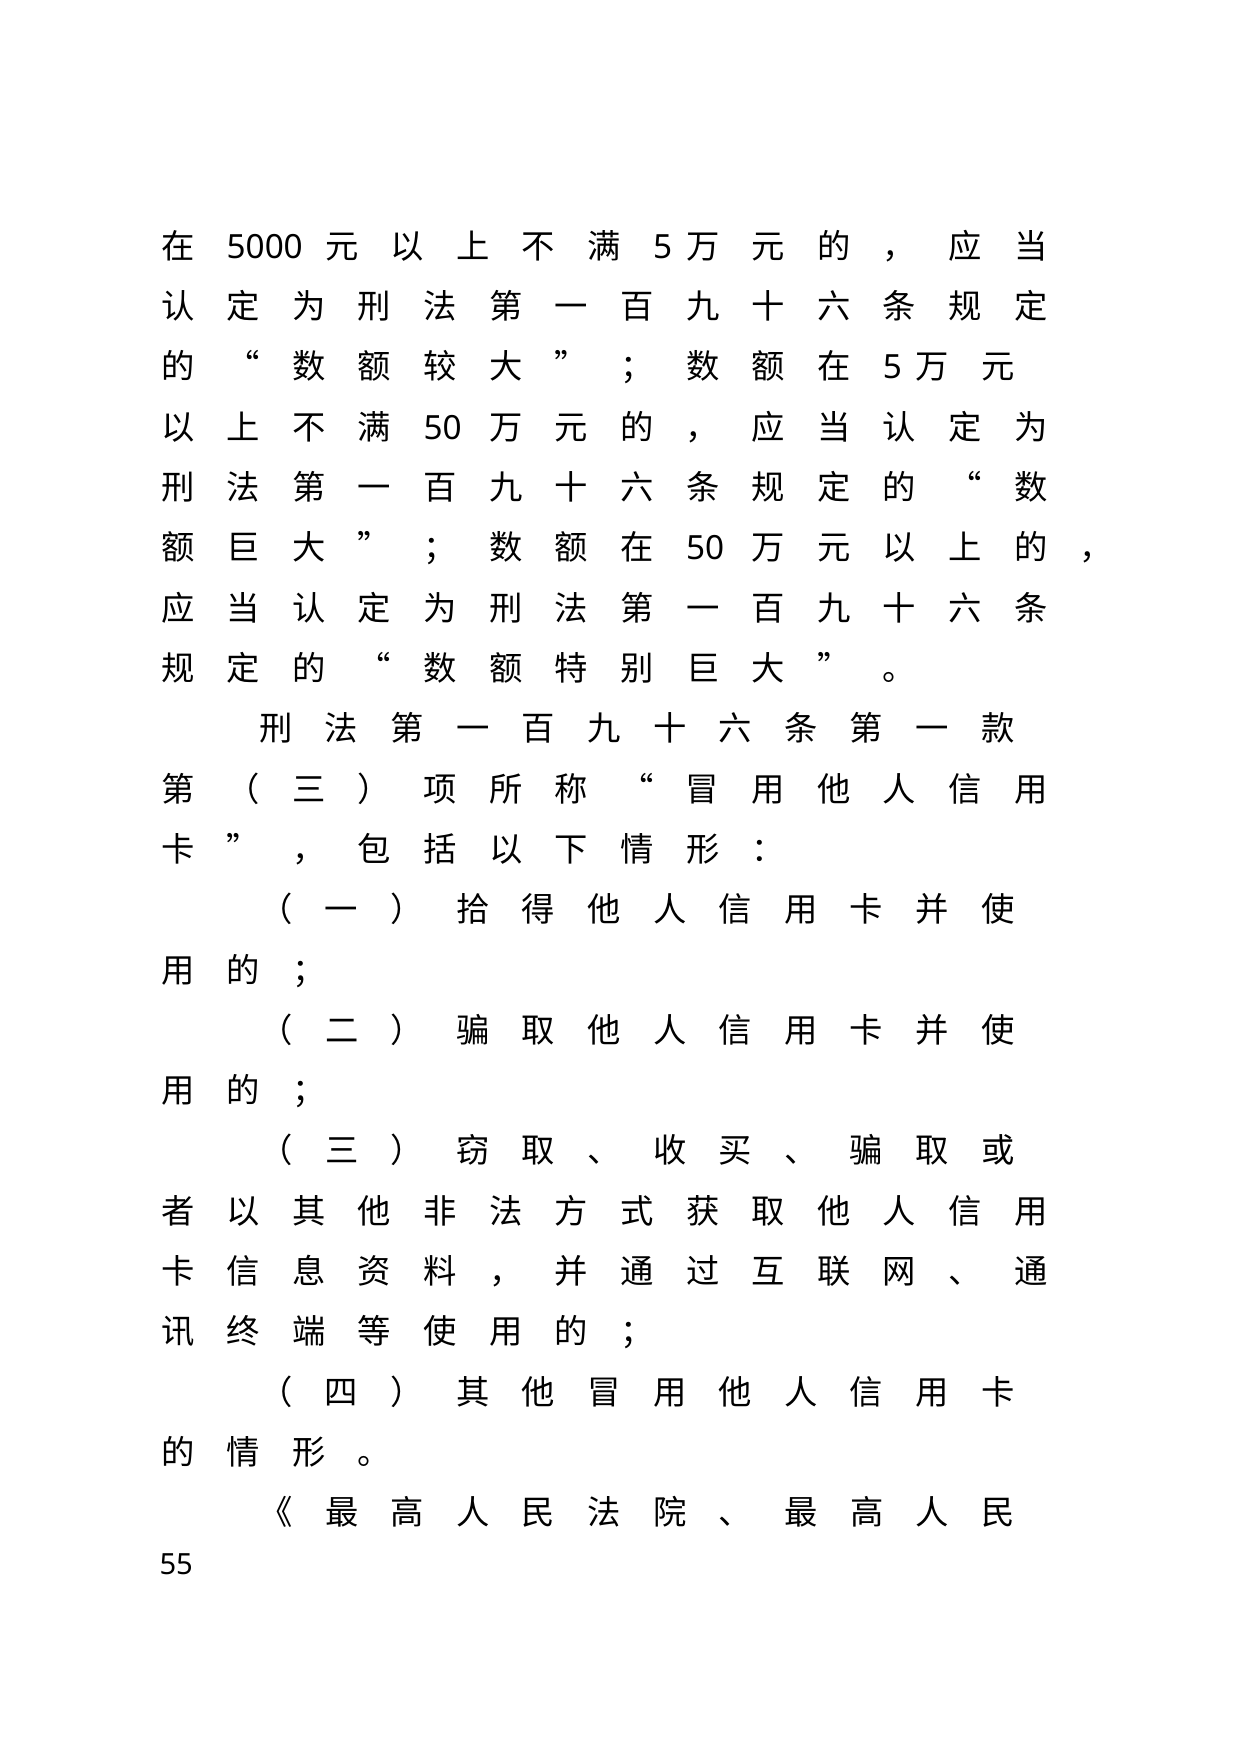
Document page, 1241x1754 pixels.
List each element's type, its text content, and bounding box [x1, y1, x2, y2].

text （二）骗取他人信用卡并使用的； [161, 998, 1079, 1118]
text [161, 1480, 1079, 1540]
text （一）拾得他人信用卡并使用的； [161, 877, 1079, 998]
text （三）窃取、收买、骗取或者以其他非法方式获取他人信用卡信息资料，并通过互联网、通讯终端等使用的； [161, 1118, 1079, 1359]
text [161, 213, 1079, 696]
text （四）其他冒用他人信用卡的情形。 [161, 1359, 1079, 1480]
text 刑法第一百九十六条第一款第（三）项所称“冒用他人信用卡”，包括以下情形： [161, 696, 1079, 877]
